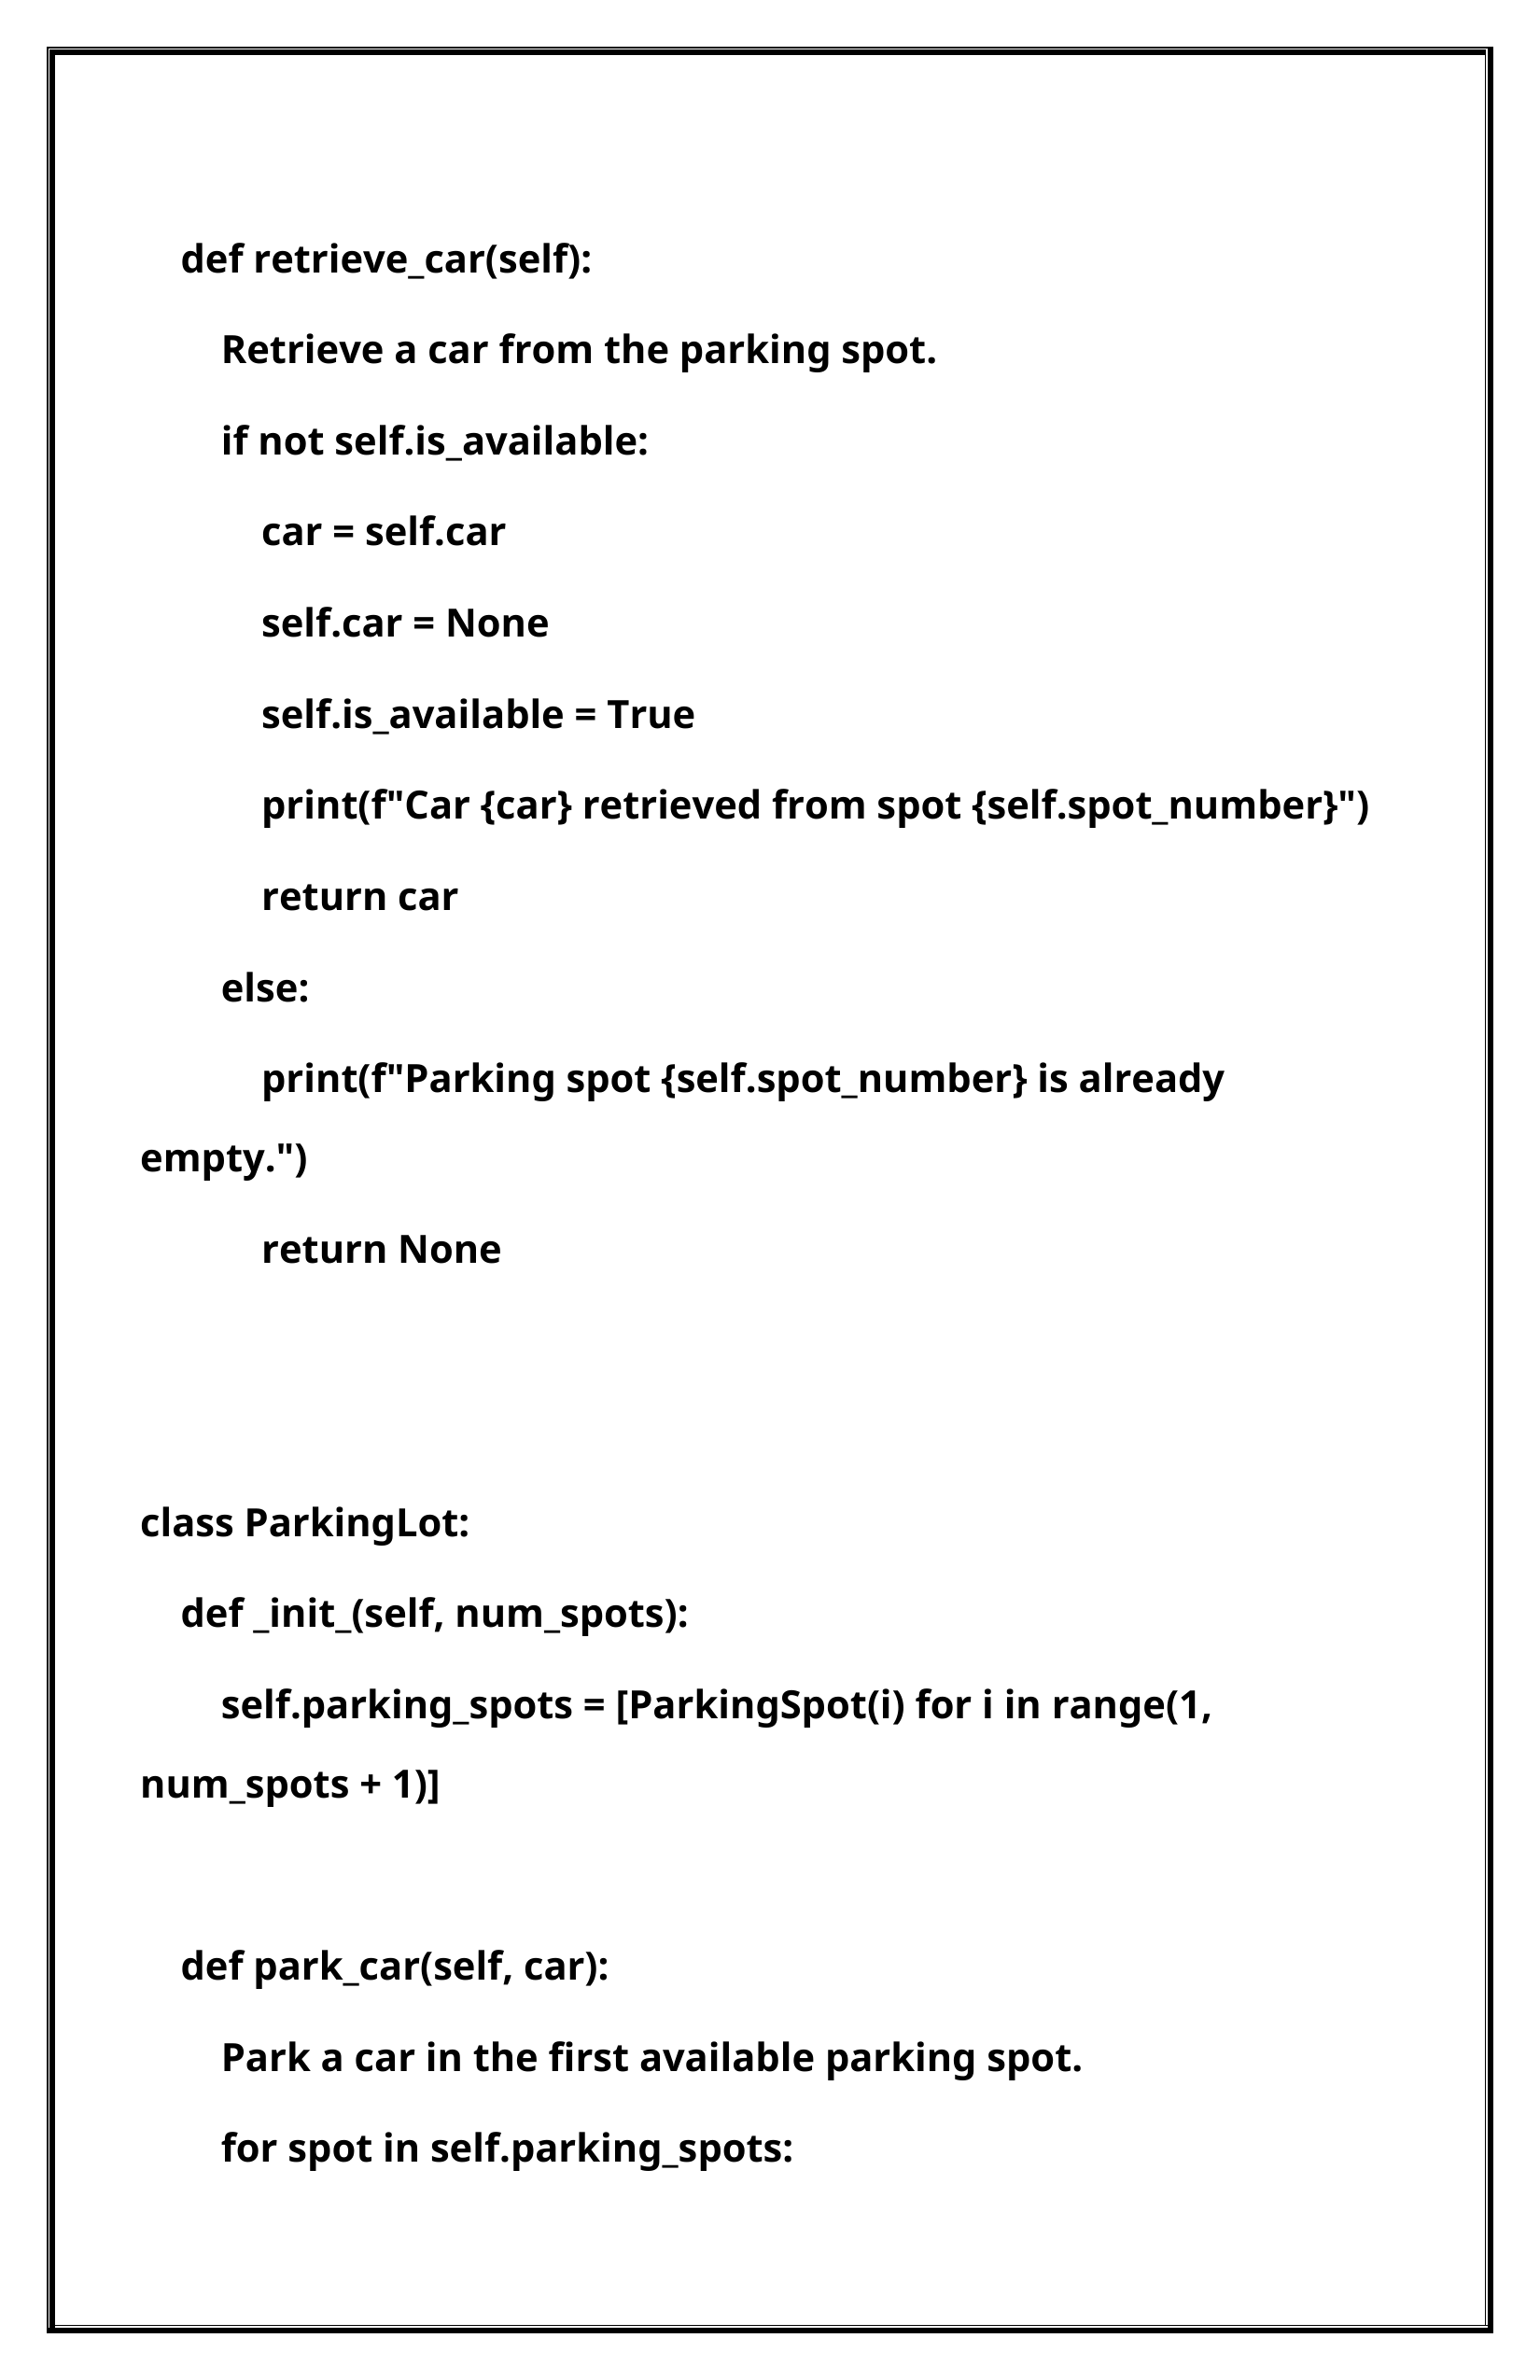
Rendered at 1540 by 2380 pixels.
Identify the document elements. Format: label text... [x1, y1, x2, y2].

text Park a car in the first available parking spot. [140, 2030, 1400, 2082]
text print(f"Parking spot {self.spot_number} is already empty.") [140, 1051, 1400, 1183]
text for spot in self.parking_spots: [140, 2121, 1400, 2174]
text self.is_available = True [140, 687, 1400, 739]
text return car [140, 869, 1400, 922]
text Retrieve a car from the parking spot. [140, 322, 1400, 375]
text def _init_(self, num_spots): [140, 1586, 1400, 1639]
text def retrieve_car(self): [140, 231, 1400, 284]
text return None [140, 1222, 1400, 1275]
text self.parking_spots = [ParkingSpot(i) for i in range(1, num_spots + 1)] [140, 1677, 1400, 1810]
text if not self.is_available: [140, 413, 1400, 466]
text car = self.car [140, 504, 1400, 557]
text else: [140, 959, 1400, 1013]
text def park_car(self, car): [140, 1939, 1400, 1992]
text class ParkingLot: [140, 1495, 1400, 1547]
text self.car = None [140, 595, 1400, 649]
text print(f"Car {car} retrieved from spot {self.spot_number}") [140, 777, 1400, 831]
